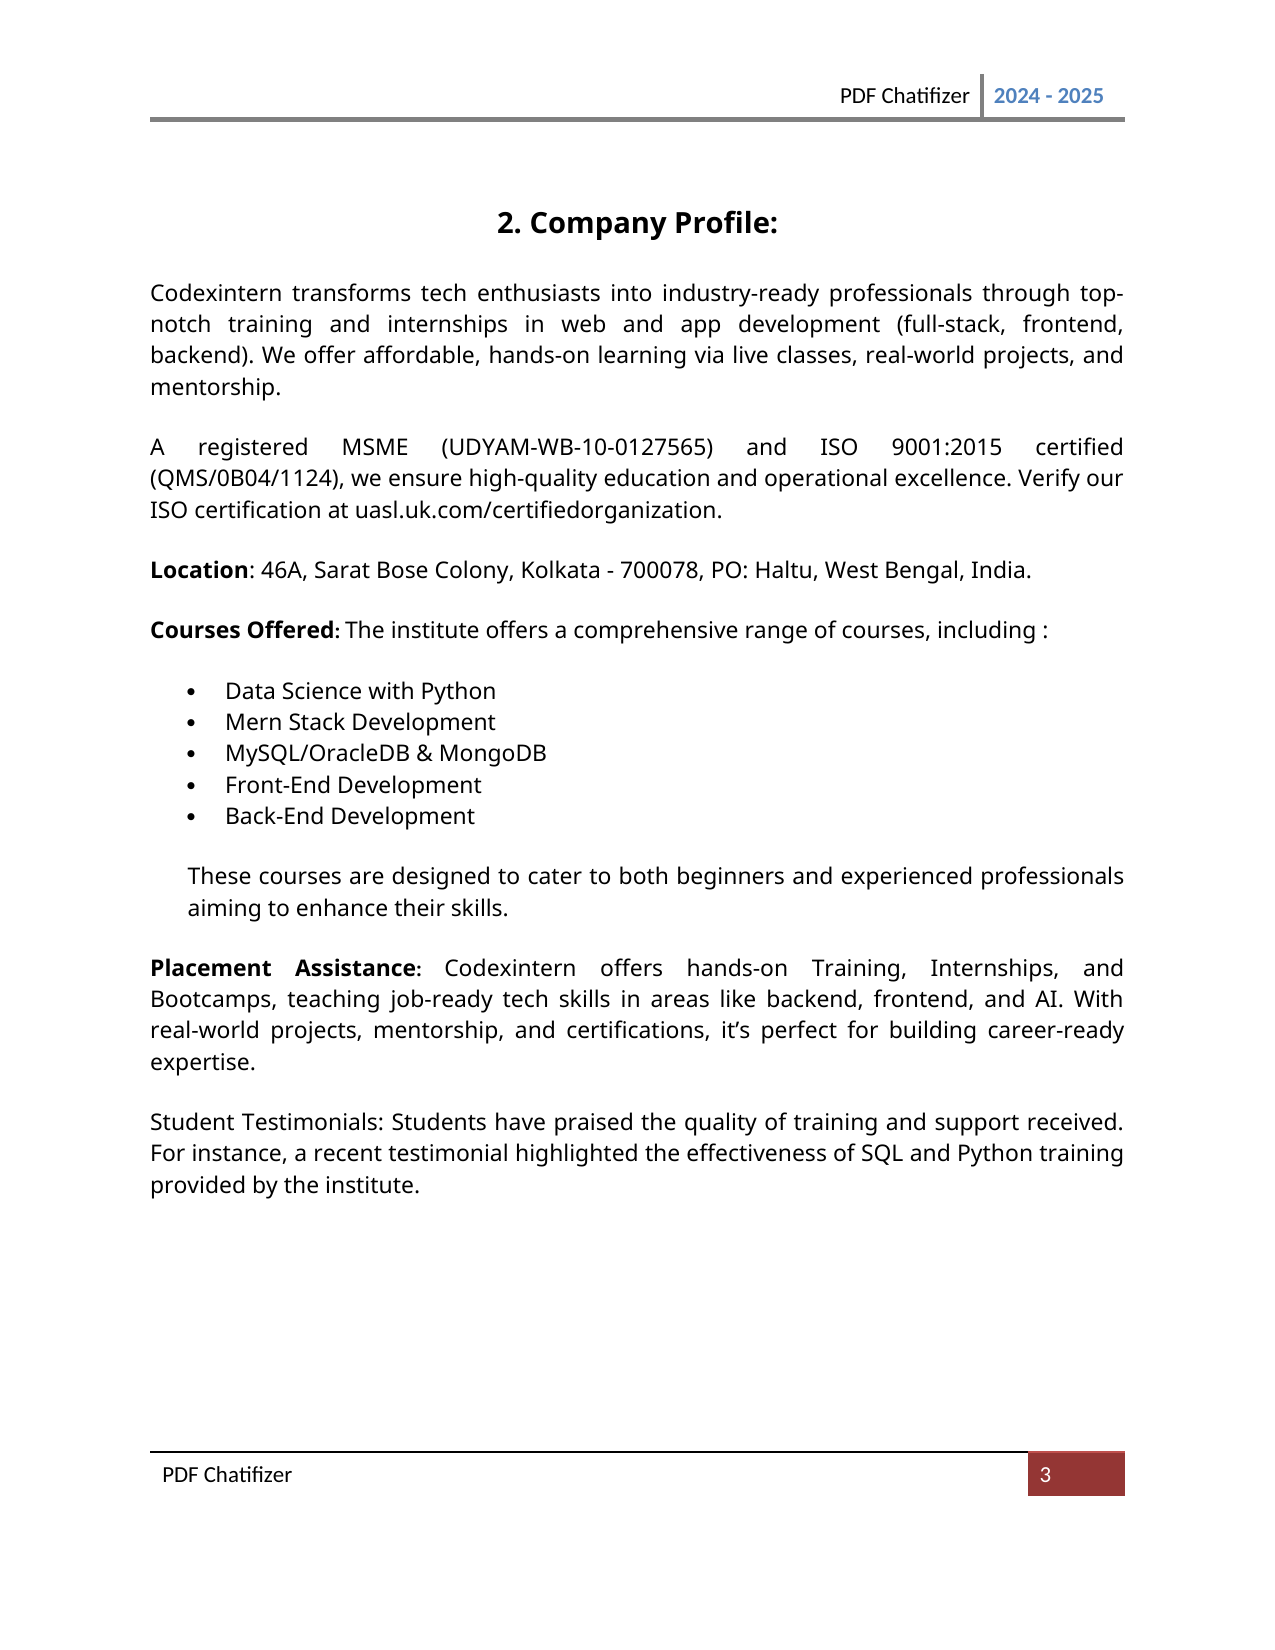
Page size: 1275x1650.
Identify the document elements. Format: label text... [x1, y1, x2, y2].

list Mern Stack Development [187, 706, 1125, 737]
list Back-End Development​ [187, 800, 1125, 831]
text These courses are designed to cater to both beginners and experienced professionals aiming to enhance their skills. ​ [187, 860, 1125, 923]
text Codexintern transforms tech enthusiasts into industry-ready professionals through top-notch training and internships in web and app development (full-stack, frontend, backend). We offer affordable, hands-on learning via live classes, real-world projects, and mentorship. [150, 277, 1125, 402]
text Student Testimonials: Students have praised the quality of training and support received. For instance, a recent testimonial highlighted the effectiveness of SQL and Python training provided by the institute. ​ [150, 1106, 1125, 1200]
text Placement Assistance: Codexintern offers hands-on Training, Internships, and Bootcamps, teaching job-ready tech skills in areas like backend, frontend, and AI. With real-world projects, mentorship, and certifications, it’s perfect for building career-ready expertise.​ [150, 952, 1125, 1077]
text Location: 46A, Sarat Bose Colony, Kolkata - 700078, PO: Haltu, West Bengal, India.​ [150, 554, 1125, 585]
text 2. Company Profile: [150, 202, 1125, 242]
text Courses Offered: The institute offers a comprehensive range of courses, including :​ [150, 614, 1125, 646]
list Data Science with Python [187, 675, 1125, 706]
list Front-End Development [187, 769, 1125, 800]
text A registered MSME (UDYAM-WB-10-0127565) and ISO 9001:2015 certified (QMS/0B04/1124), we ensure high-quality education and operational excellence. Verify our ISO certification at uasl.uk.com/certifiedorganization. [150, 431, 1125, 525]
list MySQL/OracleDB & MongoDB [187, 737, 1125, 769]
